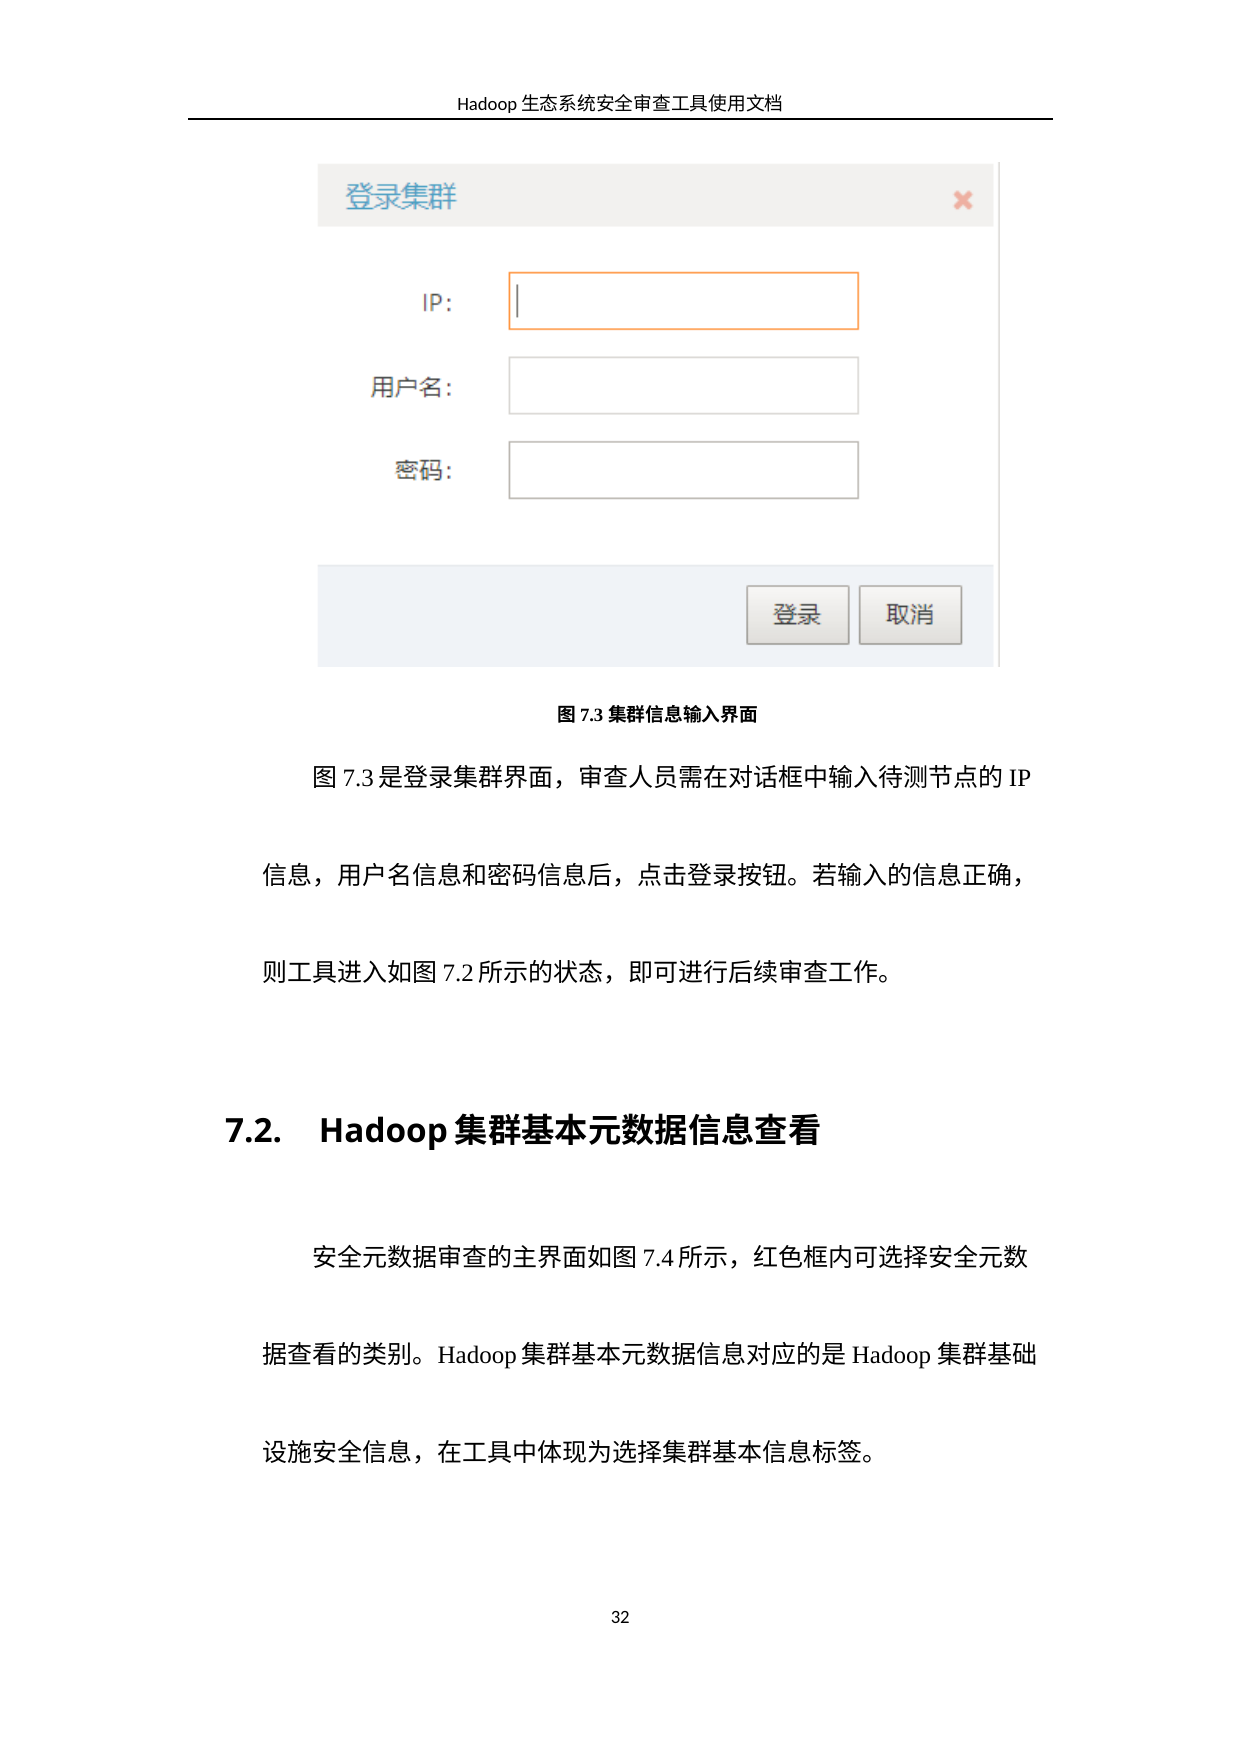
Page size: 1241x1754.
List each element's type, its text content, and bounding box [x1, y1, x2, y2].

picture [315, 162, 1000, 667]
subtitle Hadoop集群基本元数据信息查看 [225, 1095, 1053, 1160]
list 安全元数据审查的主界面如图7.4所示，红色框内可选择安全元数据查看的类别。Hadoop集群基本元数据信息对应的是Hadoop 集群基础设施安全信息，在工具中体现为选择集群基本信息标签。 [262, 1223, 1053, 1483]
list 图7.3是登录集群界面，审查人员需在对话框中输入待测节点的IP信息，用户名信息和密码信息后，点击登录按钮。若输入的信息正确，则工具进入如图7.2所示的状态，即可进行后续审查工作。 [262, 743, 1053, 1003]
list 图7.3 集群信息输入界面 [262, 697, 1053, 730]
